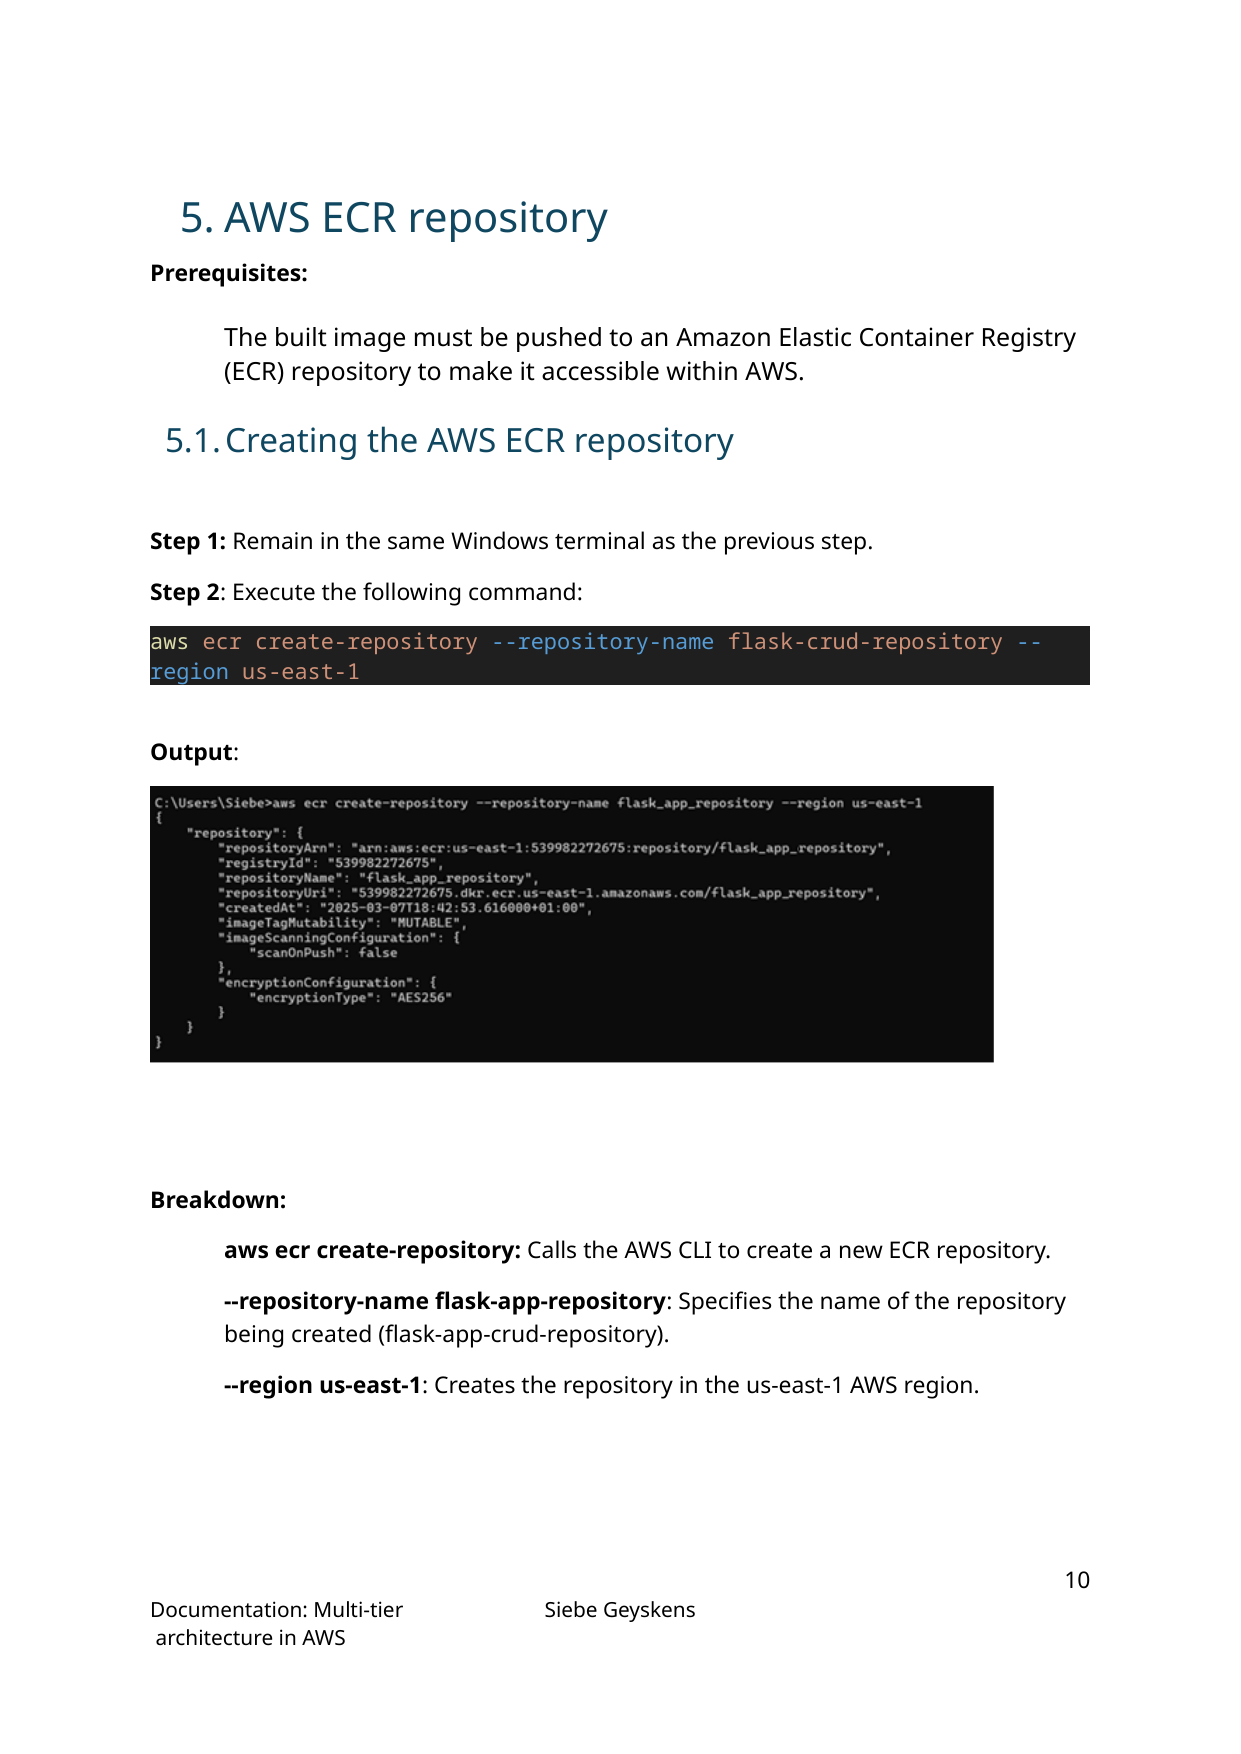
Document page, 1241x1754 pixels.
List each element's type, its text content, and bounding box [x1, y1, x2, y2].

text Step 2: Execute the following command: [150, 575, 1090, 607]
text Output: [150, 736, 1090, 767]
text Breakdown: [150, 1184, 1090, 1215]
subtitle Creating the AWS ECR repository [165, 417, 1090, 463]
text --region us-east-1: Creates the repository in the us-east-1 AWS region. [224, 1369, 1090, 1400]
text aws ecr create-repository --repository-name flask-crud-repository --region us-east-1 [150, 626, 1090, 685]
text The built image must be pushed to an Amazon Elastic Container Registry (ECR) repository to make it accessible within AWS. [224, 320, 1090, 388]
text aws ecr create-repository: Calls the AWS CLI to create a new ECR repository. [224, 1234, 1090, 1265]
subtitle AWS ECR repository [179, 187, 1090, 244]
text --repository-name flask-app-repository: Specifies the name of the repository being created (flask-app-crud-repository). [224, 1284, 1090, 1349]
picture [150, 786, 994, 1064]
text Prerequisites: [150, 257, 1090, 288]
text Step 1: Remain in the same Windows terminal as the previous step. [150, 525, 1090, 556]
